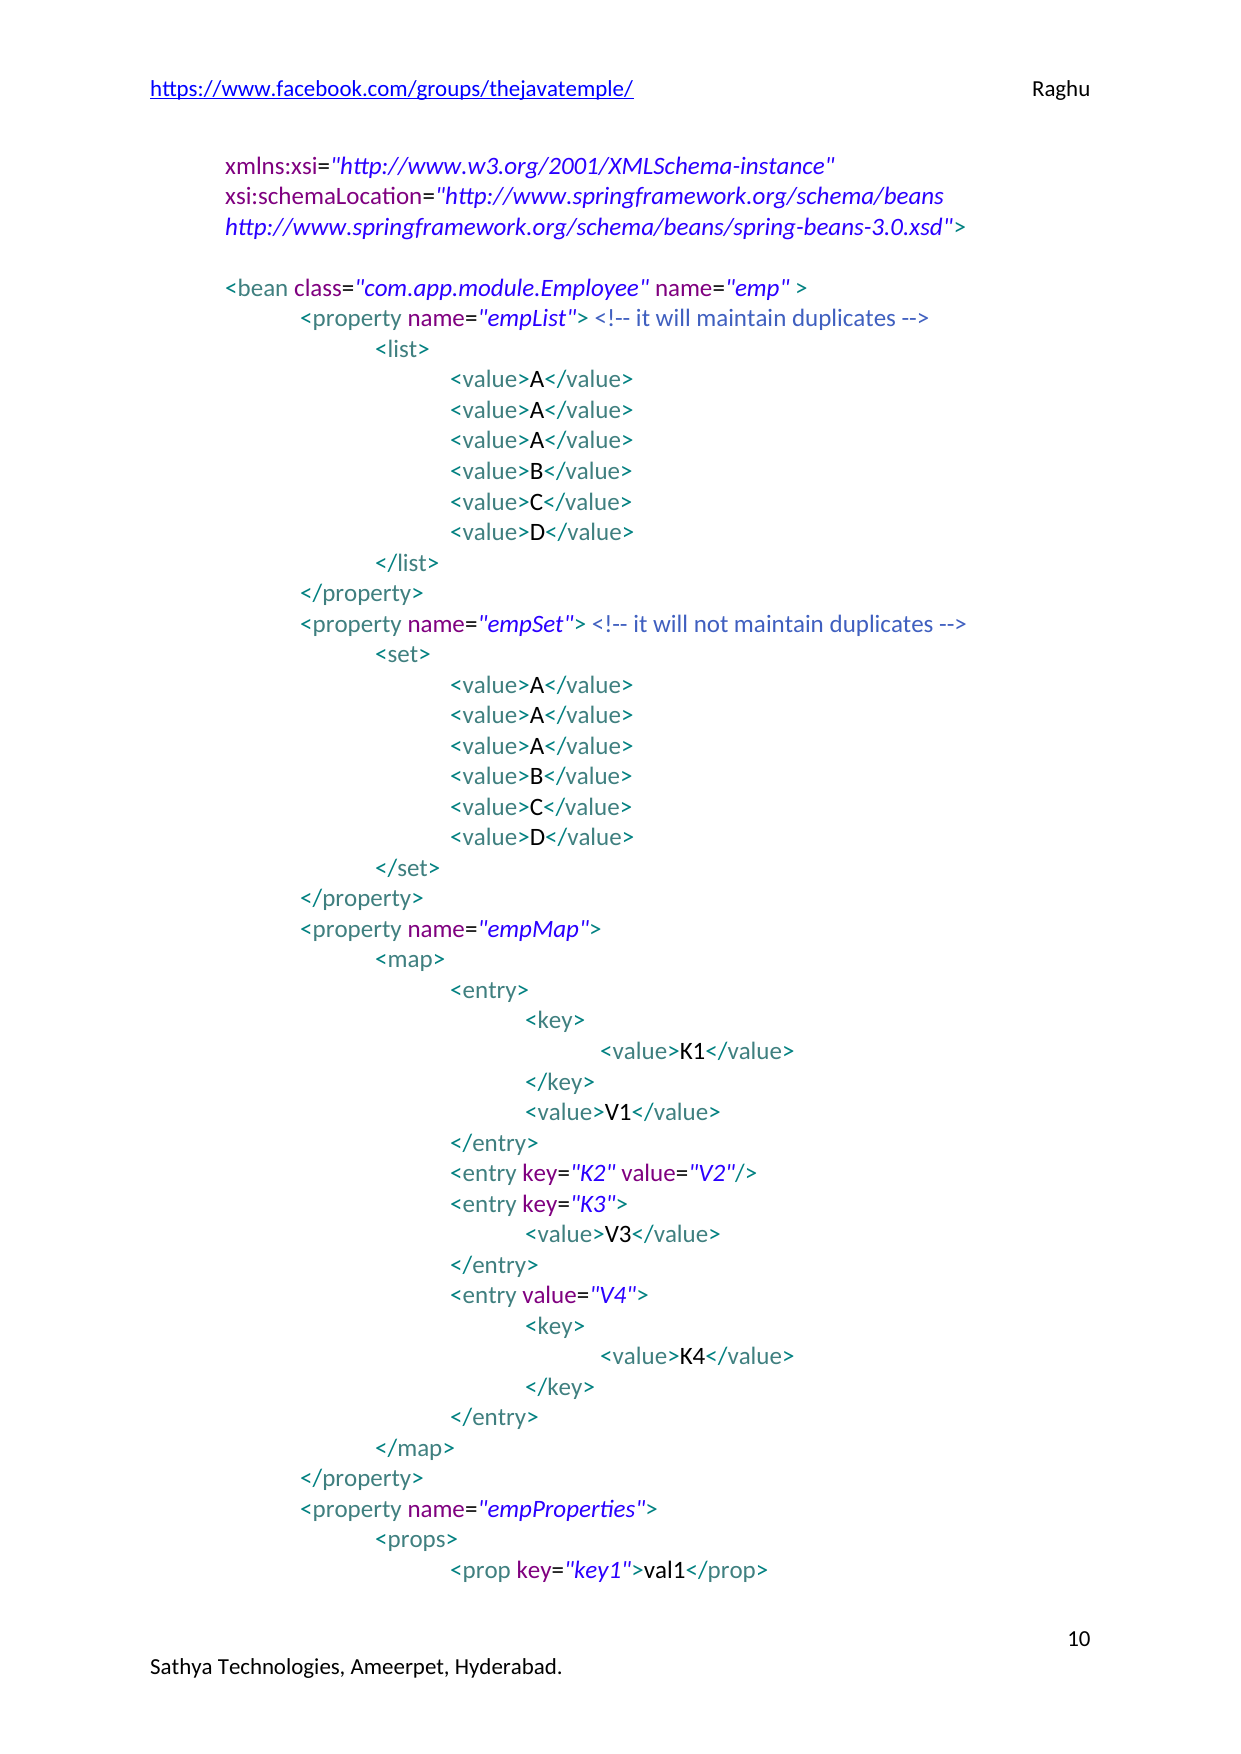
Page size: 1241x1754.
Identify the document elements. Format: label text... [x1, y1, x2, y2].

text </set> [150, 852, 1090, 882]
text <value>B</value> [150, 455, 1090, 486]
text </property> [150, 882, 1090, 913]
text <value>A</value> [150, 425, 1090, 455]
text </map> [150, 1432, 1090, 1462]
text <entry value="V4"> [150, 1279, 1090, 1310]
text <list> [150, 333, 1090, 364]
text <value>B</value> [150, 760, 1090, 791]
text </entry> [150, 1249, 1090, 1279]
text <value>V1</value> [150, 1096, 1090, 1127]
text http://www.springframework.org/schema/beans/spring-beans-3.0.xsd"> [150, 211, 1090, 242]
text xsi:schemaLocation="http://www.springframework.org/schema/beans [150, 181, 1090, 211]
text <value>D</value> [150, 516, 1090, 547]
text <map> [150, 943, 1090, 974]
text <property name="empSet"> <!-- it will not maintain duplicates --> [150, 608, 1090, 638]
text </property> [150, 577, 1090, 608]
text <entry key="K2" value="V2"/> [150, 1157, 1090, 1188]
text <property name="empProperties"> [150, 1493, 1090, 1523]
text </entry> [150, 1127, 1090, 1157]
text <entry key="K3"> [150, 1188, 1090, 1218]
text <entry> [150, 974, 1090, 1004]
text <property name="empList"> <!-- it will maintain duplicates --> [150, 303, 1090, 333]
text </list> [150, 547, 1090, 577]
text <value>D</value> [150, 821, 1090, 852]
text <value>K4</value> [150, 1340, 1090, 1371]
text <value>V3</value> [150, 1218, 1090, 1249]
text <value>A</value> [150, 394, 1090, 425]
text </key> [150, 1371, 1090, 1401]
text <value>K1</value> [150, 1035, 1090, 1066]
text xmlns:xsi="http://www.w3.org/2001/XMLSchema-instance" [150, 150, 1090, 181]
text <props> [150, 1523, 1090, 1554]
text <set> [150, 638, 1090, 669]
text <prop key="key1">val1</prop> [150, 1554, 1090, 1584]
text <key> [150, 1004, 1090, 1035]
text </key> [150, 1066, 1090, 1096]
text <bean class="com.app.module.Employee" name="emp" > [150, 272, 1090, 303]
text <value>A</value> [150, 364, 1090, 394]
text <value>A</value> [150, 669, 1090, 699]
text <value>C</value> [150, 791, 1090, 821]
text <key> [150, 1310, 1090, 1340]
text <value>A</value> [150, 730, 1090, 760]
text <property name="empMap"> [150, 913, 1090, 943]
text <value>A</value> [150, 699, 1090, 730]
text </property> [150, 1462, 1090, 1493]
text </entry> [150, 1401, 1090, 1432]
text <value>C</value> [150, 486, 1090, 516]
